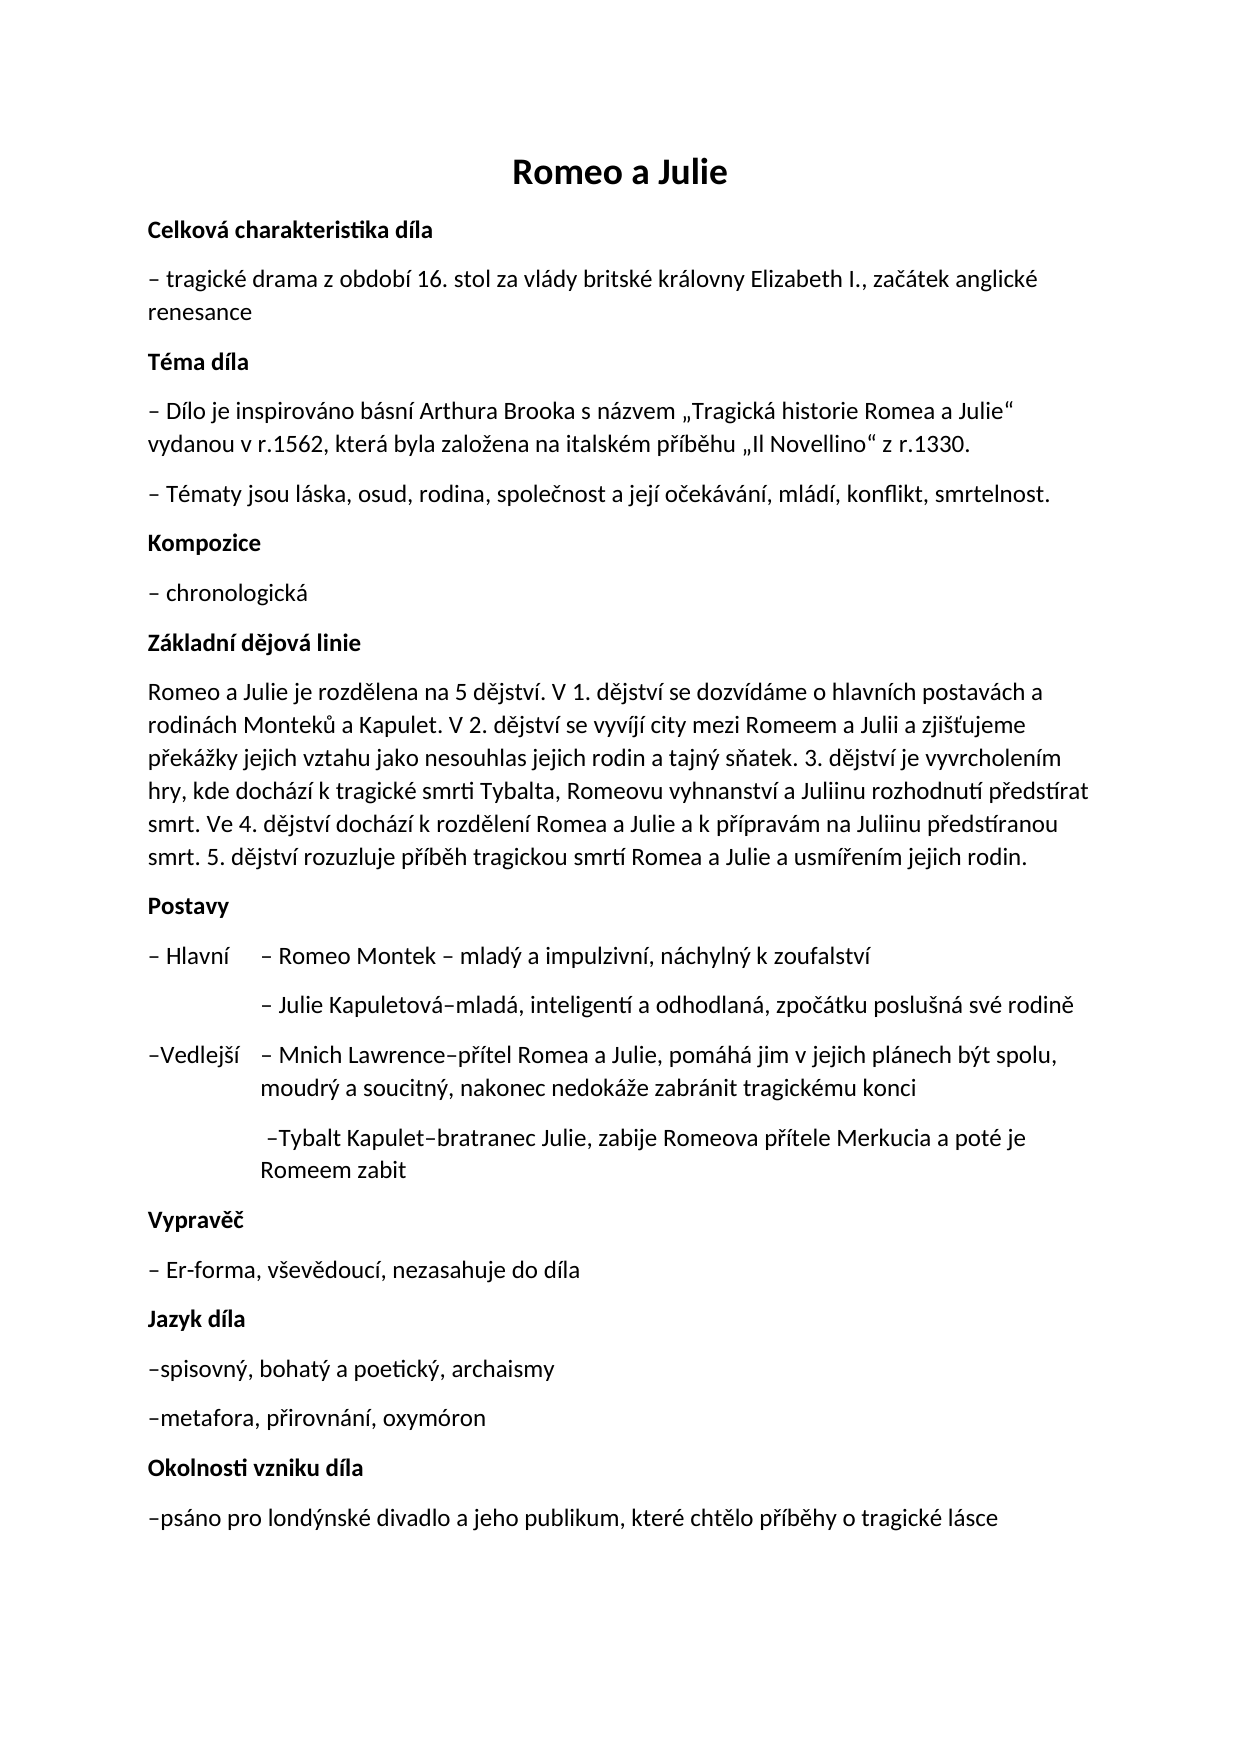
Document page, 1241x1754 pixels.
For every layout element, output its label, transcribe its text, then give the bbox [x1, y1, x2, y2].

text – Tématy jsou láska, osud, rodina, společnost a její očekávání, mládí, konflikt, smrtelnost. [148, 478, 1093, 508]
text – Hlavní – Romeo Montek – mladý a impulzivní, náchylný k zoufalství [148, 940, 1093, 971]
text –Vedlejší – Mnich Lawrence–přítel Romea a Julie, pomáhá jim v jejich plánech být spolu, moudrý a soucitný, nakonec nedokáže zabránit tragickému konci [148, 1039, 1093, 1103]
text Téma díla [148, 346, 1093, 376]
text – Julie Kapuletová–mladá, inteligentí a odhodlaná, zpočátku poslušná své rodině [148, 989, 1093, 1020]
text Kompozice [148, 527, 1093, 558]
text Vypravěč [148, 1204, 1093, 1235]
text Jazyk díla [148, 1303, 1093, 1334]
text – chronologická [148, 577, 1093, 608]
text Okolnosti vzniku díla [148, 1452, 1093, 1483]
text Postavy [148, 890, 1093, 921]
text – Er-forma, vševědoucí, nezasahuje do díla [148, 1254, 1093, 1284]
text –metafora, přirovnání, oxymóron [148, 1402, 1093, 1433]
text – tragické drama z období 16. stol za vlády britské královny Elizabeth I., začátek anglické renesance [148, 263, 1093, 327]
text –spisovný, bohatý a poetický, archaismy [148, 1353, 1093, 1383]
text –Tybalt Kapulet–bratranec Julie, zabije Romeova přítele Merkucia a poté je Romeem zabit [148, 1122, 1093, 1185]
text Romeo a Julie je rozdělena na 5 dějství. V 1. dějství se dozvídáme o hlavních postavách a rodinách Monteků a Kapulet. V 2. dějství se vyvíjí city mezi Romeem a Julii a zjišťujeme překážky jejich vztahu jako nesouhlas jejich rodin a tajný sňatek. 3. dějství je vyvrcholením hry, kde dochází k tragické smrti Tybalta, Romeovu vyhnanství a Juliinu rozhodnutí předstírat smrt. Ve 4. dějství dochází k rozdělení Romea a Julie a k přípravám na Juliinu předstíranou smrt. 5. dějství rozuzluje příběh tragickou smrtí Romea a Julie a usmířením jejich rodin. [148, 676, 1093, 871]
text Romeo a Julie [148, 148, 1093, 193]
text – Dílo je inspirováno básní Arthura Brooka s názvem „Tragická historie Romea a Julie“ vydanou v r.1562, která byla založena na italském příběhu „Il Novellino“ z r.1330. [148, 395, 1093, 459]
text Celková charakteristika díla [148, 214, 1093, 244]
text Základní dějová linie [148, 627, 1093, 657]
text –psáno pro londýnské divadlo a jeho publikum, které chtělo příběhy o tragické lásce [148, 1502, 1093, 1532]
